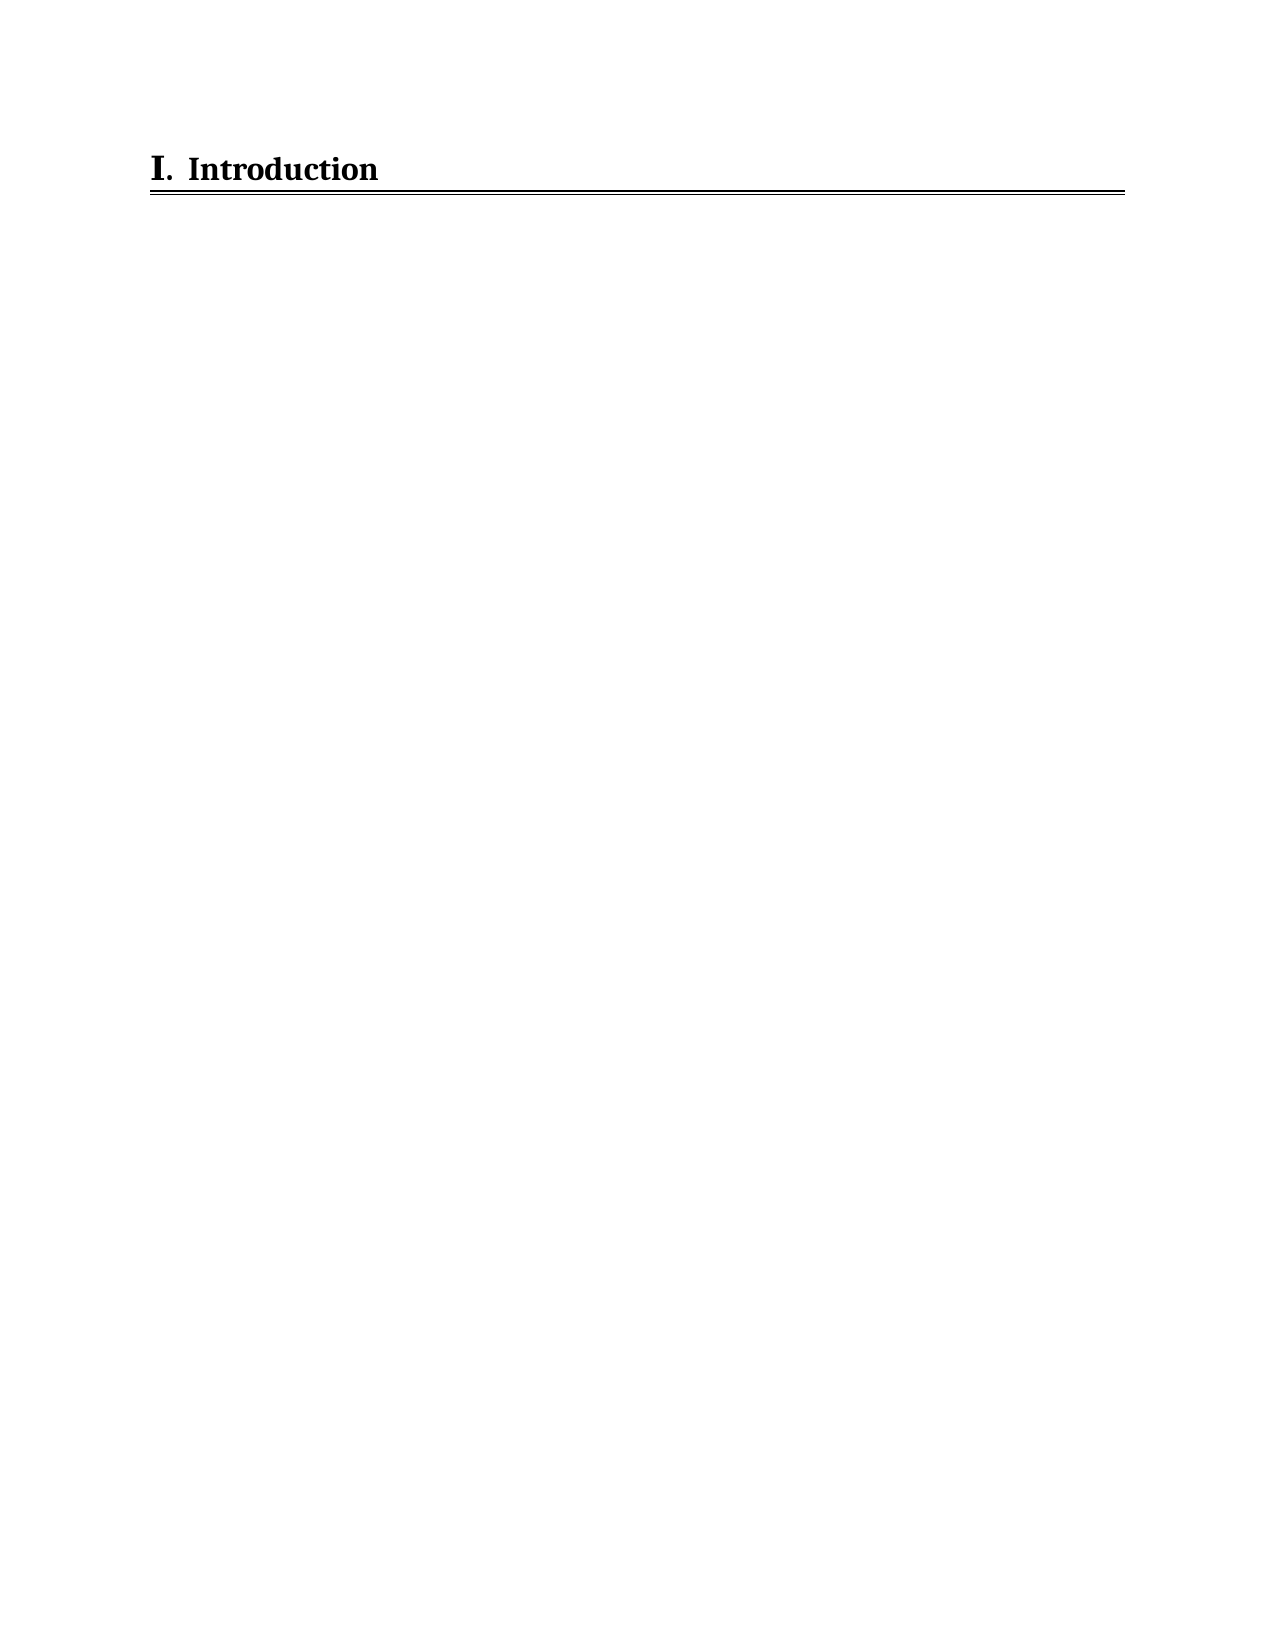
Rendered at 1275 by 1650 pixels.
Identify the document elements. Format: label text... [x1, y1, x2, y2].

subtitle Ⅰ. Introduction [150, 150, 1125, 190]
